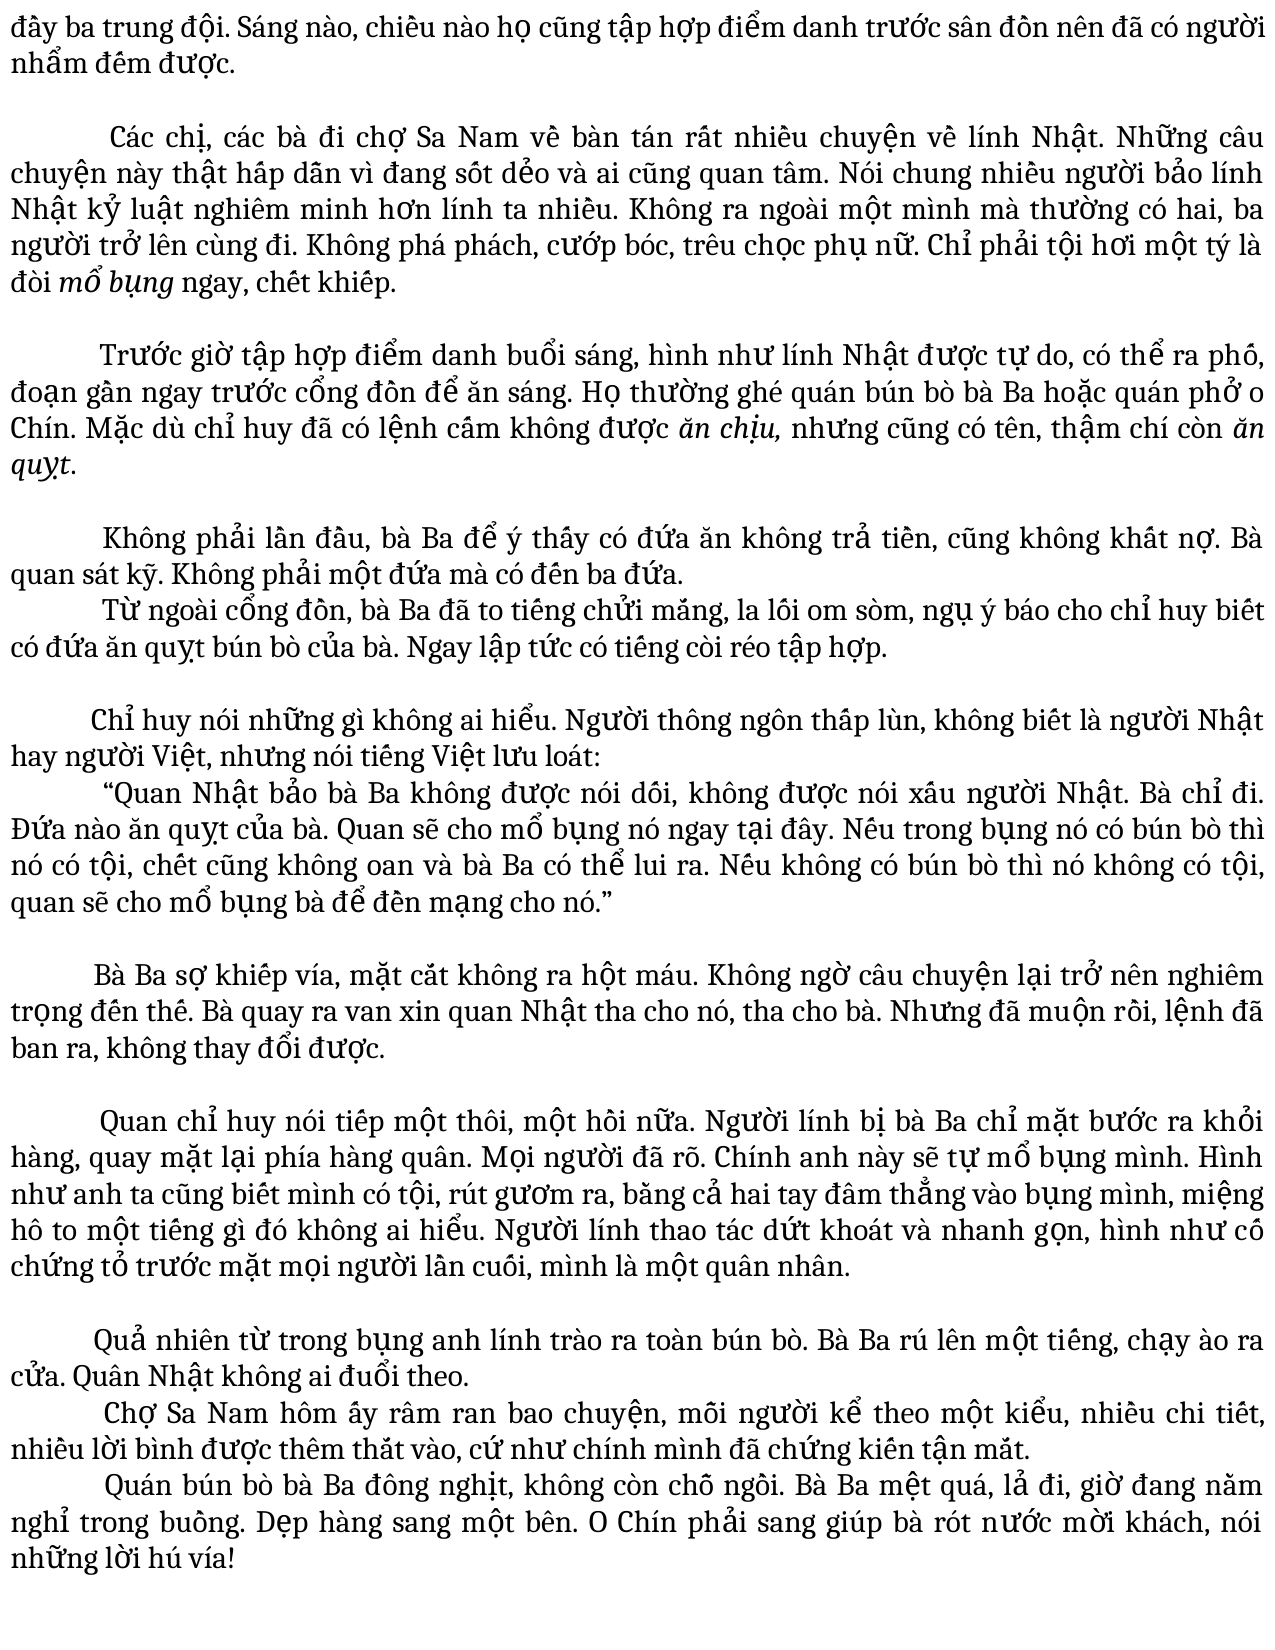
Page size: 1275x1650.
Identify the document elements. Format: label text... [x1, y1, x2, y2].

text Trước giờ tập hợp điểm danh buổi sáng, hình như lính Nhật được tự do, có thể ra phố, đoạn gần ngay trước cổng đồn để ăn sáng. Họ thường ghé quán bún bò bà Ba hoặc quán phở o Chín. Mặc dù chỉ huy đã có lệnh cấm không được ăn chịu, nhưng cũng có tên, thậm chí còn ăn quỵt. [10, 338, 1265, 482]
text Không phải lần đầu, bà Ba để ý thấy có đứa ăn không trả tiền, cũng không khất nợ. Bà quan sát kỹ. Không phải một đứa mà có đến ba đứa. [10, 520, 1264, 592]
text “Quan Nhật bảo bà Ba không được nói dối, không được nói xấu người Nhật. Bà chỉ đi. Đứa nào ăn quỵt của bà. Quan sẽ cho mổ bụng nó ngay tại đây. Nếu trong bụng nó có bún bò thì nó có tội, chết cũng không oan và bà Ba có thể lui ra. Nếu không có bún bò thì nó không có tội, quan sẽ cho mổ bụng bà để đền mạng cho nó.” [10, 775, 1265, 920]
text Quan chỉ huy nói tiếp một thôi, một hồi nữa. Người lính bị bà Ba chỉ mặt bước ra khỏi hàng, quay mặt lại phía hàng quân. Mọi người đã rõ. Chính anh này sẽ tự mổ bụng mình. Hình như anh ta cũng biết mình có tội, rút gươm ra, bằng cả hai tay đâm thẳng vào bụng mình, miệng hô to một tiếng gì đó không ai hiểu. Người lính thao tác dứt khoát và nhanh gọn, hình như cố chứng tỏ trước mặt mọi người lần cuối, mình là một quân nhân. [10, 1103, 1265, 1284]
text Quả nhiên từ trong bụng anh lính trào ra toàn bún bò. Bà Ba rú lên một tiếng, chạy ào ra cửa. Quân Nhật không ai đuổi theo. [10, 1322, 1264, 1394]
text Chỉ huy nói những gì không ai hiểu. Người thông ngôn thấp lùn, không biết là người Nhật hay người Việt, nhưng nói tiếng Việt lưu loát: [10, 702, 1264, 774]
text Quán bún bò bà Ba đông nghịt, không còn chỗ ngồi. Bà Ba mệt quá, lả đi, giờ đang nằm nghỉ trong buồng. Dẹp hàng sang một bên. O Chín phải sang giúp bà rót nước mời khách, nói những lời hú vía! [10, 1468, 1264, 1576]
text Chợ Sa Nam hôm ấy râm ran bao chuyện, mỗi người kể theo một kiểu, nhiều chi tiết, nhiều lời bình được thêm thắt vào, cứ như chính mình đã chứng kiến tận mắt. [10, 1395, 1265, 1467]
text Các chị, các bà đi chợ Sa Nam về bàn tán rất nhiều chuyện về lính Nhật. Những câu chuyện này thật hấp dẫn vì đang sốt dẻo và ai cũng quan tâm. Nói chung nhiều người bảo lính Nhật kỷ luật nghiêm minh hơn lính ta nhiều. Không ra ngoài một mình mà thường có hai, ba người trở lên cùng đi. Không phá phách, cướp bóc, trêu chọc phụ nữ. Chỉ phải tội hơi một tý là đòi mổ bụng ngay, chết khiếp. [10, 119, 1265, 300]
text Từ ngoài cổng đồn, bà Ba đã to tiếng chửi mắng, la lối om sòm, ngụ ý báo cho chỉ huy biết có đứa ăn quỵt bún bò của bà. Ngay lập tức có tiếng còi réo tập hợp. [10, 593, 1265, 665]
text đầy ba trung đội. Sáng nào, chiều nào họ cũng tập hợp điểm danh trước sân đồn nên đã có người nhẩm đếm được. [10, 9, 1275, 82]
text Bà Ba sợ khiếp vía, mặt cắt không ra hột máu. Không ngờ câu chuyện lại trở nên nghiêm trọng đến thế. Bà quay ra van xin quan Nhật tha cho nó, tha cho bà. Nhưng đã muộn rồi, lệnh đã ban ra, không thay đổi được. [10, 957, 1265, 1066]
